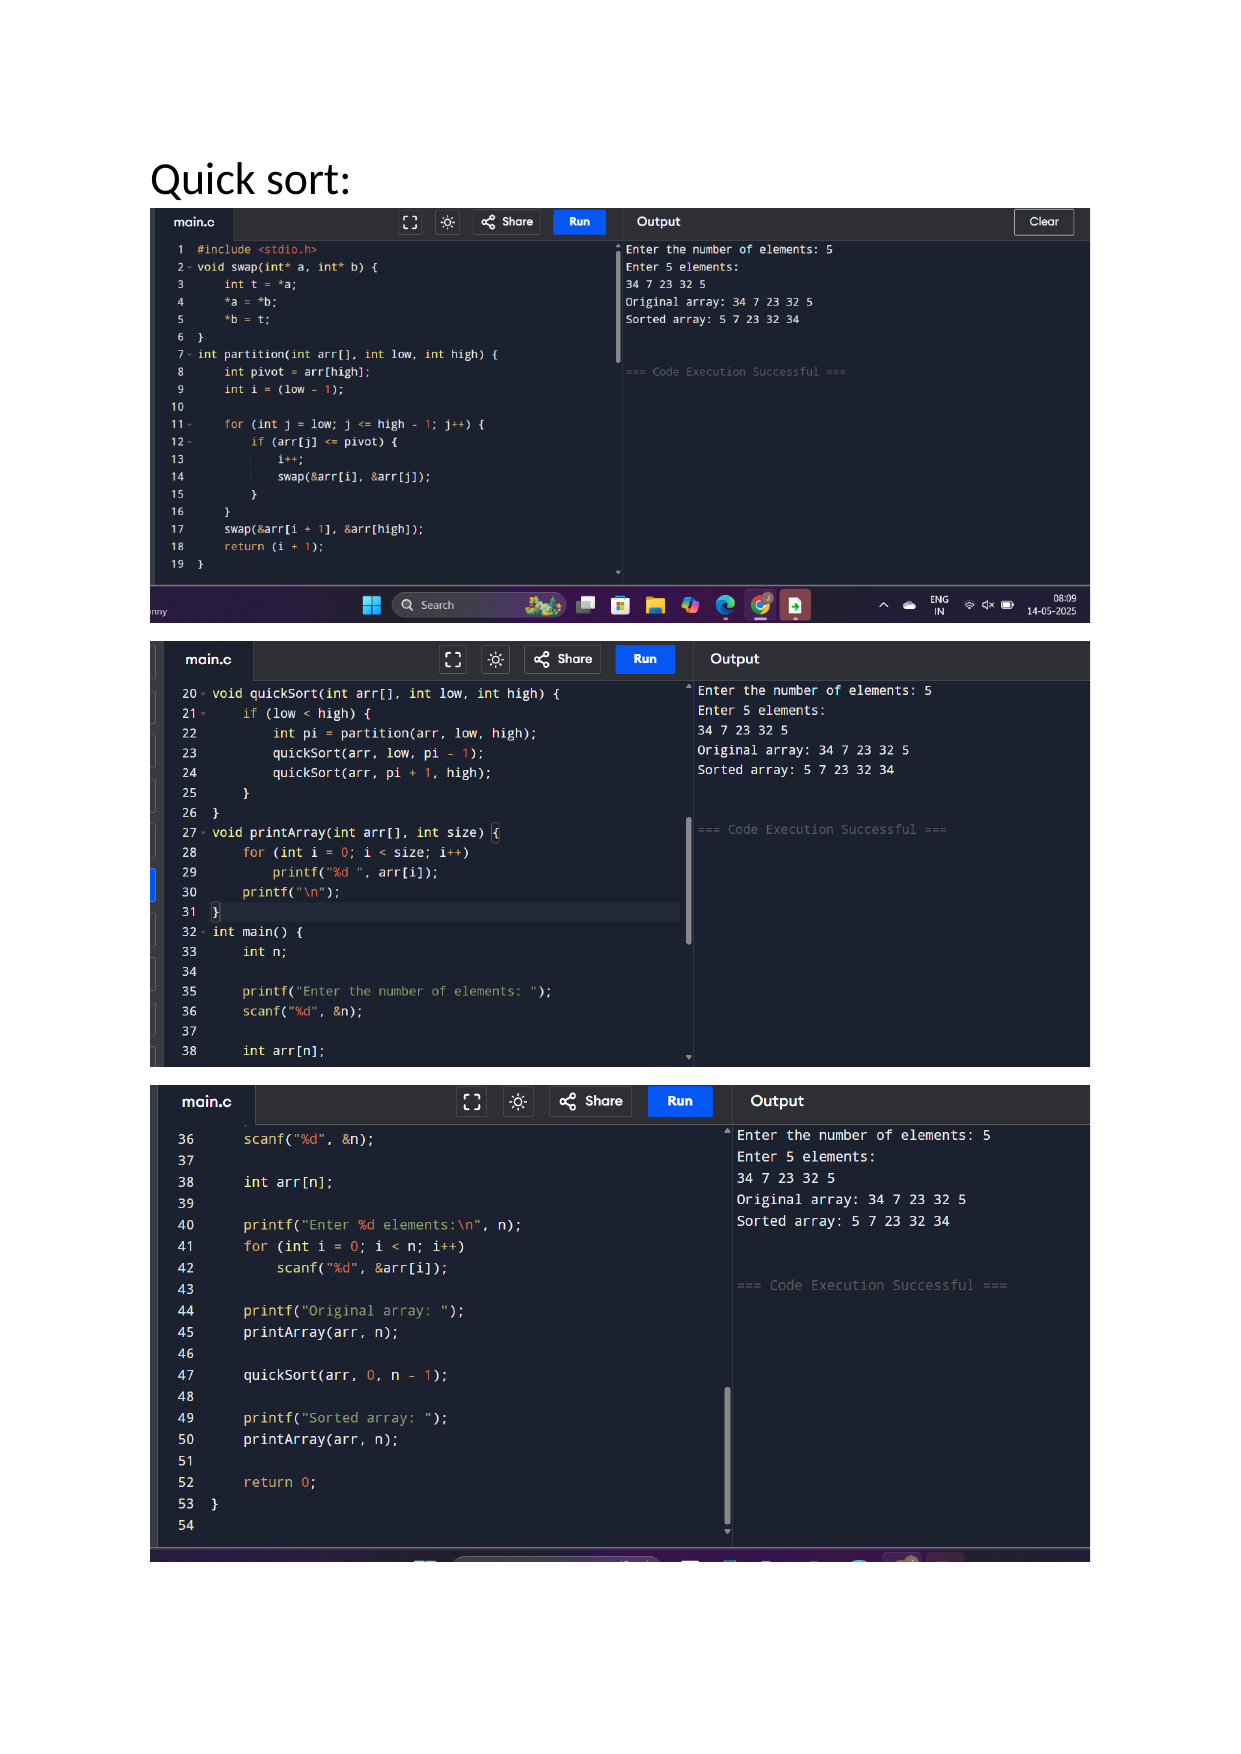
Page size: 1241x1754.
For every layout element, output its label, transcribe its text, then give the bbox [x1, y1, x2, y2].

picture [150, 641, 1091, 1067]
picture [150, 208, 1091, 623]
text Quick sort: [150, 150, 1090, 208]
picture [150, 1085, 1091, 1562]
